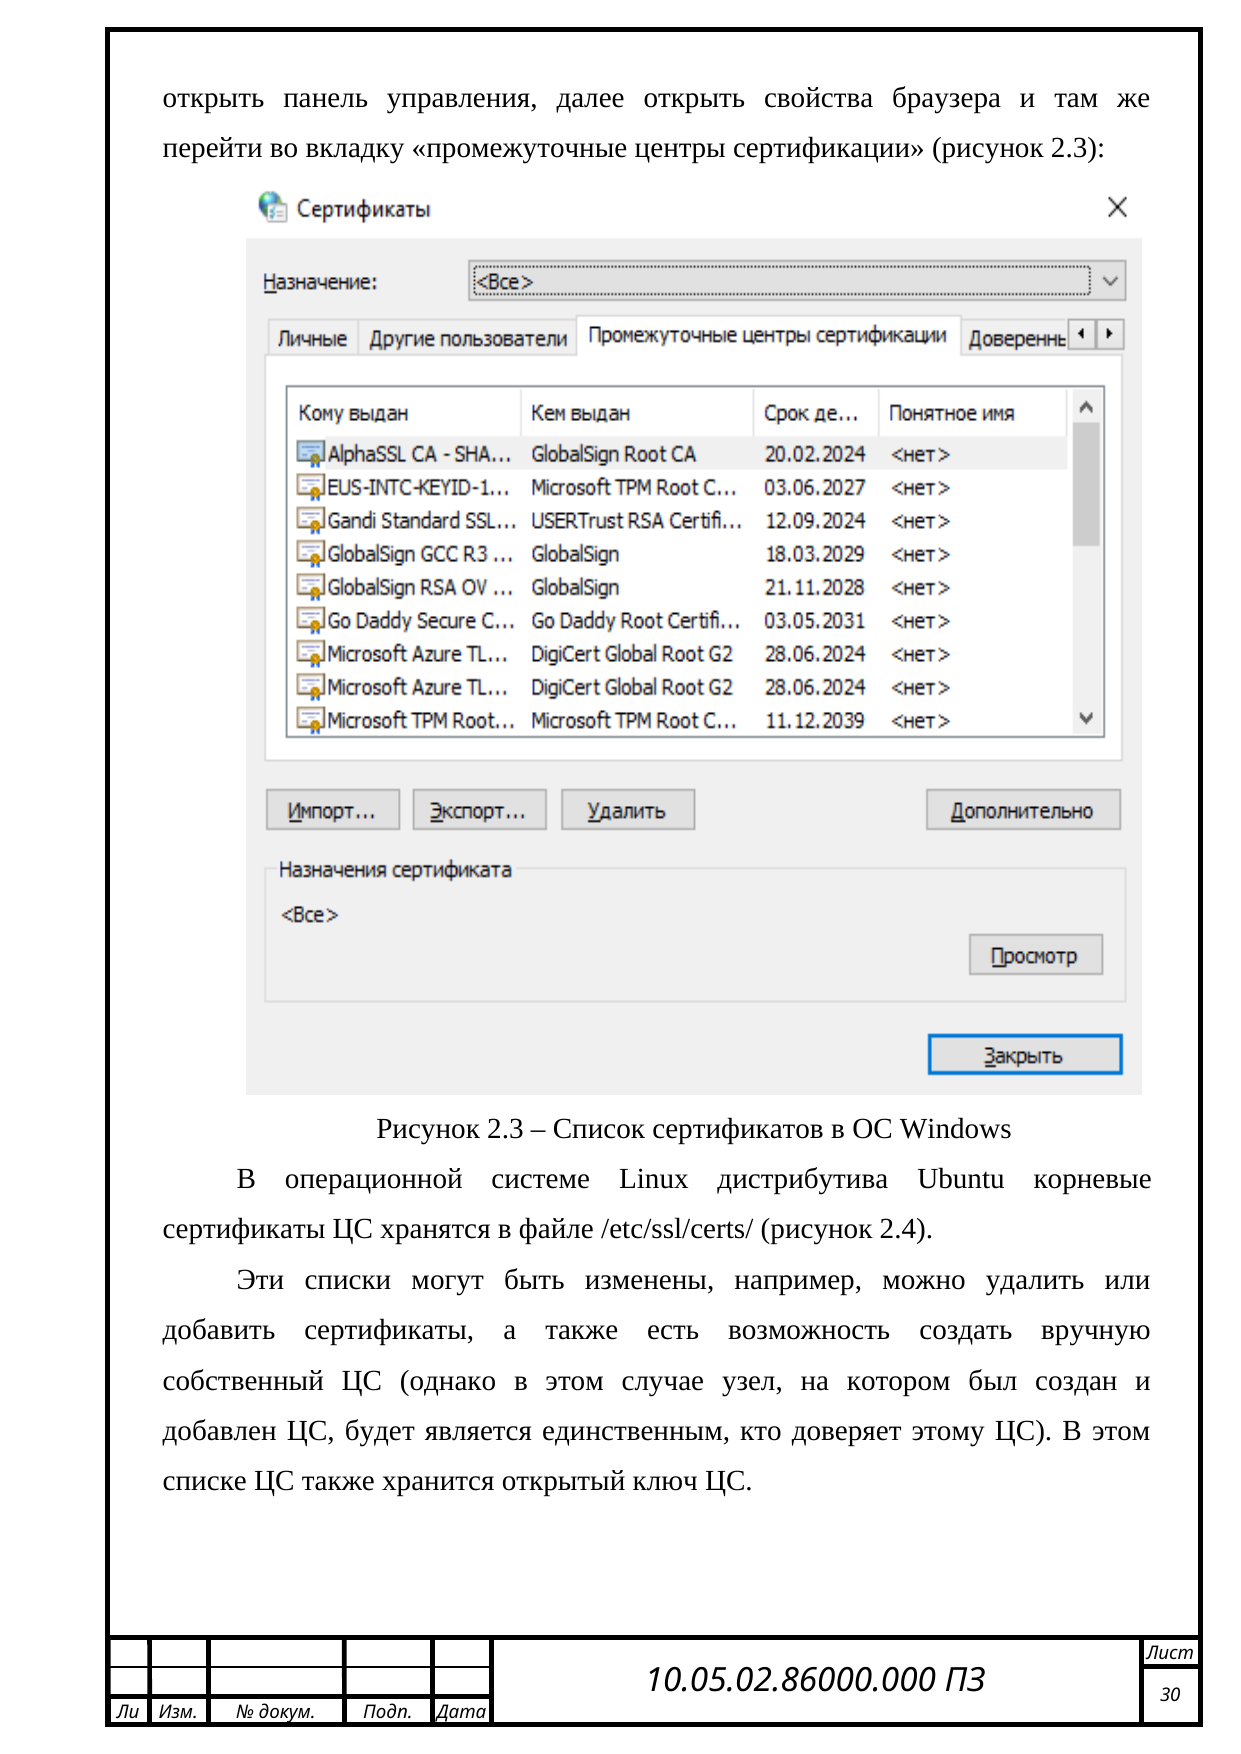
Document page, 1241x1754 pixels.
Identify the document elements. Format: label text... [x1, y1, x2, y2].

picture [246, 180, 1143, 1095]
text Эти списки могут быть изменены, например, можно удалить или добавить сертификаты, а также есть возможность создать вручную собственный ЦС (однако в этом случае узел, на котором был создан и добавлен ЦС, будет является единственным, кто доверяет этому ЦС). В этом списке ЦС также хранится открытый ключ ЦС. [162, 1262, 1152, 1497]
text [162, 80, 1152, 163]
text Рисунок 2.3 – Список сертификатов в ОС Windows [162, 1111, 1152, 1144]
text В операционной системе Linux дистрибутива Ubuntu корневые сертификаты ЦС хранятся в файле /etc/ssl/certs/ (рисунок 2.4). [162, 1161, 1152, 1245]
